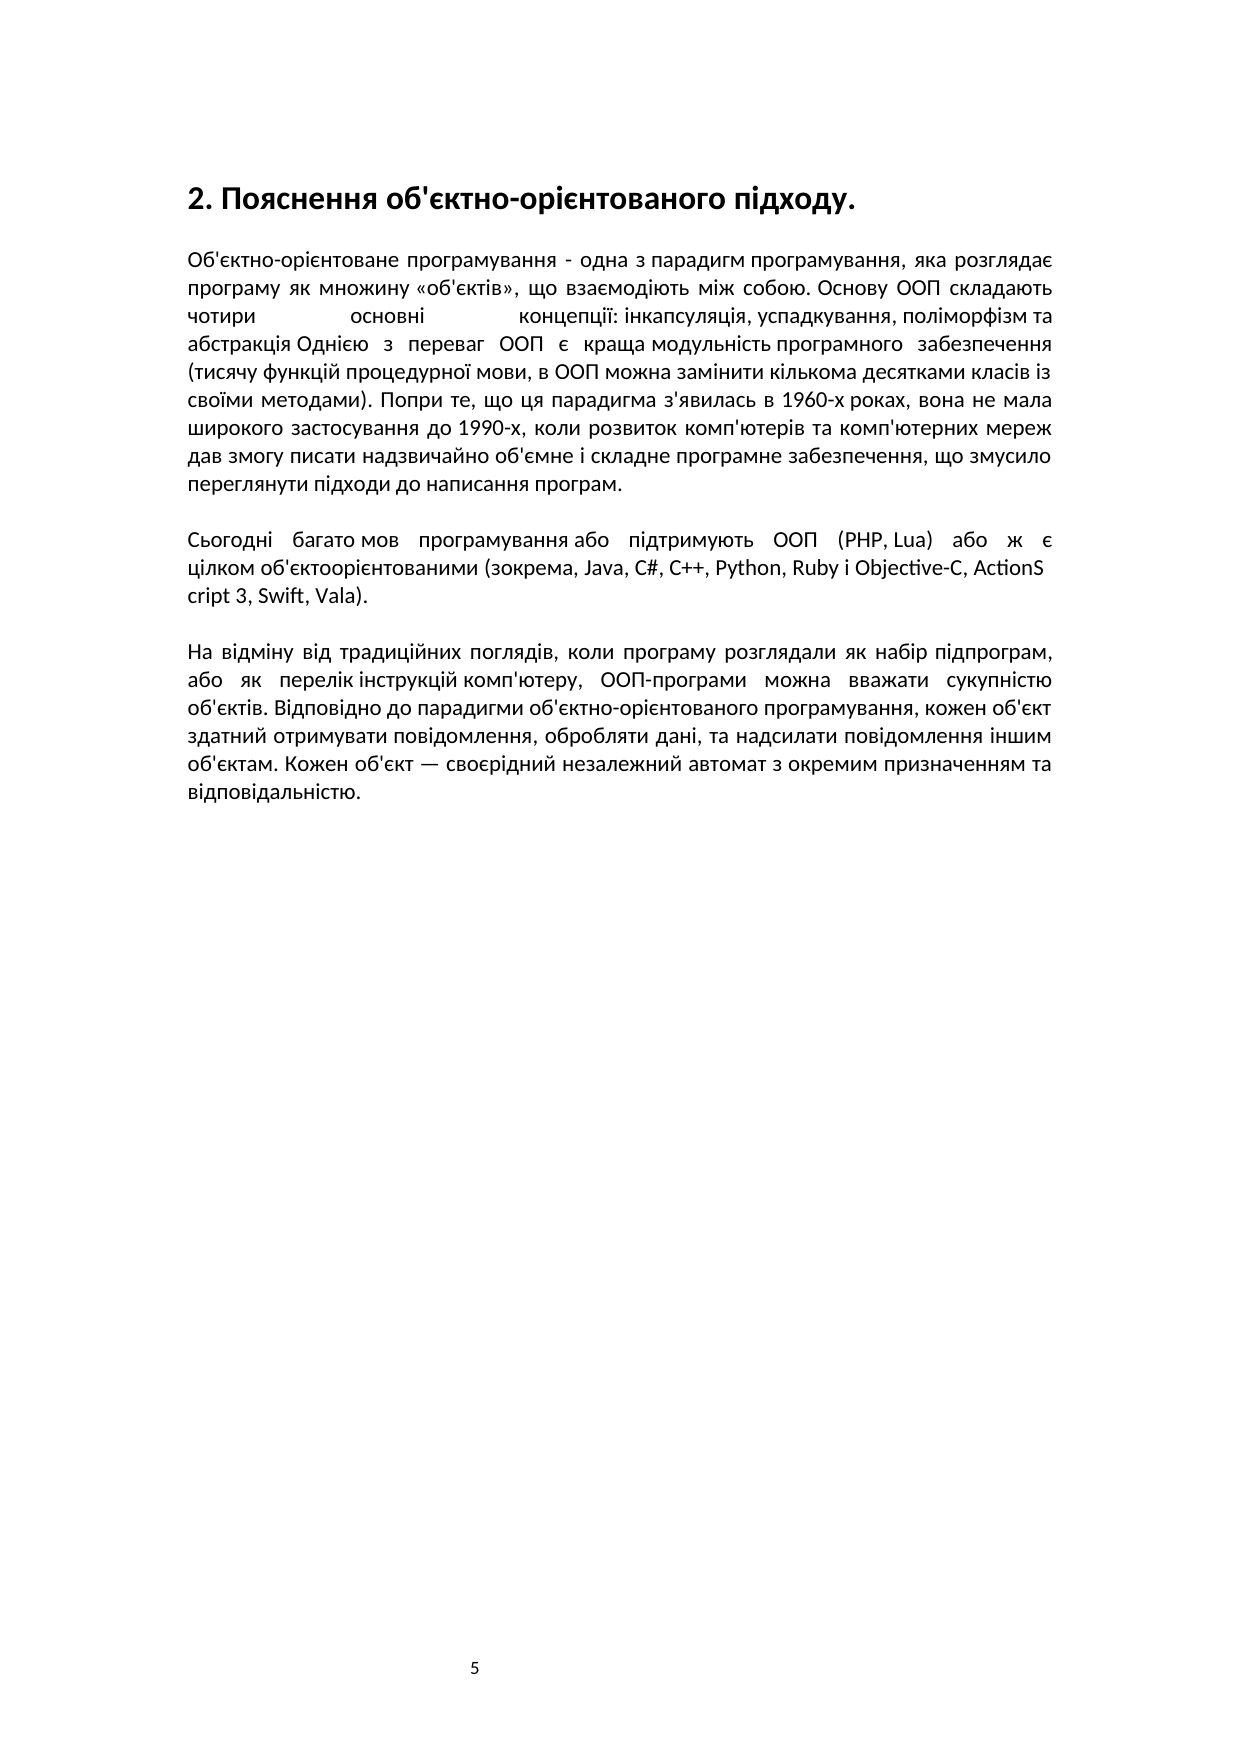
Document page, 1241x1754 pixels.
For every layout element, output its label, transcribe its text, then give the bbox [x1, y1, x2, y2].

subtitle Пояснення об'єктно-орієнтованого підходу. [187, 177, 1053, 218]
text Сьогодні багато мов програмування або підтримують ООП (PHP, Lua) або ж є цілком об'єктоорієнтованими (зокрема, Java, C#, C++, Python, Ruby і Objective-C, ActionScript 3, Swift, Vala). [187, 525, 1053, 609]
text На відміну від традиційних поглядів, коли програму розглядали як набір підпрограм, або як перелік інструкцій комп'ютеру, ООП-програми можна вважати сукупністю об'єктів. Відповідно до парадигми об'єктно-орієнтованого програмування, кожен об'єкт здатний отримувати повідомлення, обробляти дані, та надсилати повідомлення іншим об'єктам. Кожен об'єкт — своєрідний незалежний автомат з окремим призначенням та відповідальністю. [187, 637, 1053, 805]
text Об'єктно-орієнтоване програмування - одна з парадигм програмування, яка розглядає програму як множину «об'єктів», що взаємодіють між собою. Основу ООП складають чотири основні концепції: інкапсуляція, успадкування, поліморфізм та абстракція Однією з переваг ООП є краща модульність програмного забезпечення (тисячу функцій процедурної мови, в ООП можна замінити кількома десятками класів із своїми методами). Попри те, що ця парадигма з'явилась в 1960-х роках, вона не мала широкого застосування до 1990-х, коли розвиток комп'ютерів та комп'ютерних мереж дав змогу писати надзвичайно об'ємне і складне програмне забезпечення, що змусило переглянути підходи до написання програм. [187, 245, 1053, 497]
